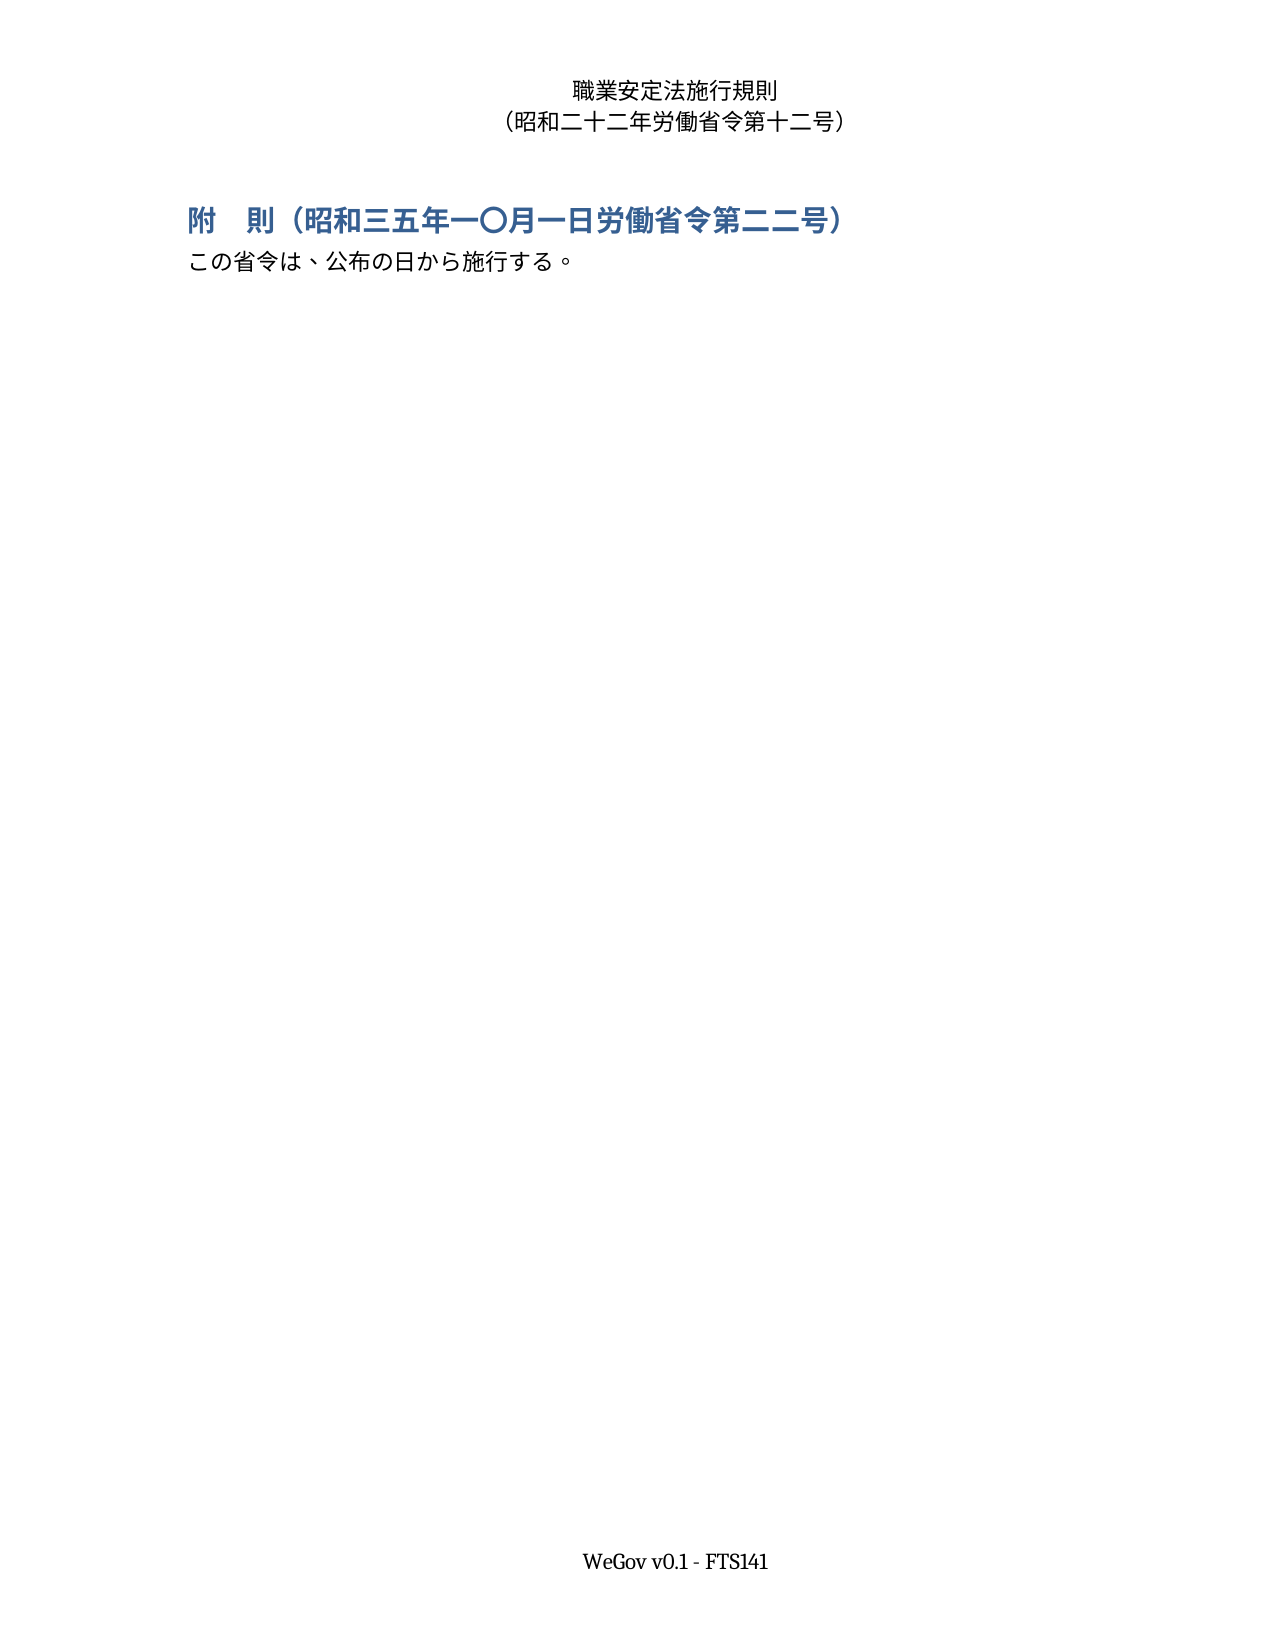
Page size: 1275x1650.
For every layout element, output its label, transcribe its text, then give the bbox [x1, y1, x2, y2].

subtitle 附 則（昭和三五年一〇月一日労働省令第二二号） [187, 200, 1087, 240]
text この省令は、公布の日から施行する。 [187, 246, 1087, 277]
